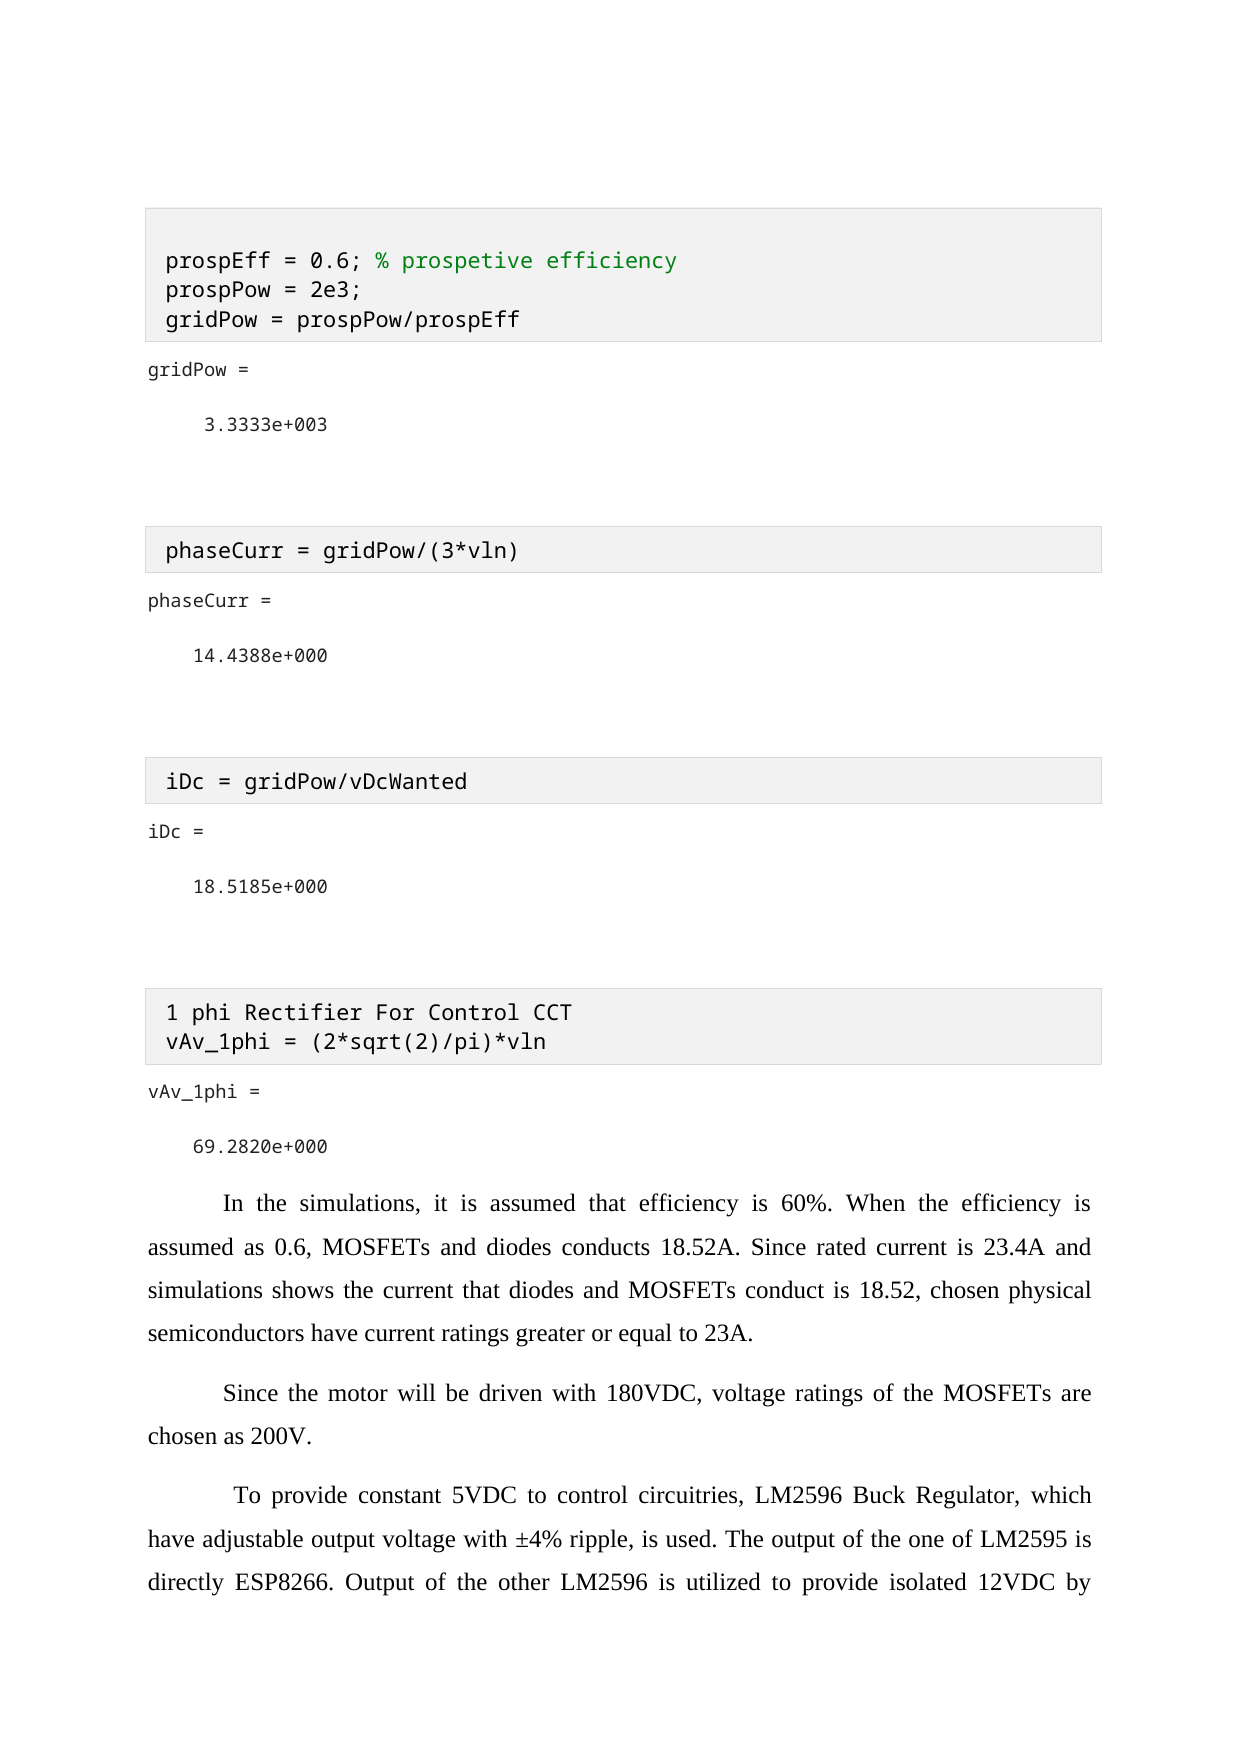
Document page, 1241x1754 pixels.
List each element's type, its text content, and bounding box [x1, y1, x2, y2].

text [148, 1481, 1093, 1596]
text iDc = gridPow/vDcWanted [146, 758, 1101, 803]
text vAv_1phi = [148, 1079, 1093, 1104]
text 1 phi Rectifier For Control CCT [146, 989, 1101, 1017]
text phaseCurr = gridPow/(3*vln) [146, 527, 1101, 572]
text 69.2820e+000 [148, 1133, 1093, 1159]
text 18.5185e+000 [148, 873, 1093, 899]
text gridPow = [148, 356, 1093, 382]
text iDc = [148, 818, 1093, 844]
text In the simulations, it is assumed that efficiency is 60%. When the efficiency is assumed as 0.6, MOSFETs and diodes conducts 18.52A. Since rated current is 23.4A and simulations shows the current that diodes and MOSFETs conduct is 18.52, chosen physical semiconductors have current ratings greater or equal to 23A. [148, 1188, 1093, 1347]
text phaseCurr = [148, 587, 1093, 613]
text gridPow = prospPow/prospEff [146, 295, 1101, 341]
text 3.3333e+003 [148, 411, 1093, 437]
text 14.4388e+000 [148, 642, 1093, 668]
text prospPow = 2e3; [146, 266, 1101, 295]
text Since the motor will be driven with 180VDC, voltage ratings of the MOSFETs are chosen as 200V. [148, 1378, 1093, 1449]
text prospEff = 0.6; % prospetive efficiency [146, 237, 1101, 266]
text vAv_1phi = (2*sqrt(2)/pi)*vln [146, 1017, 1101, 1064]
